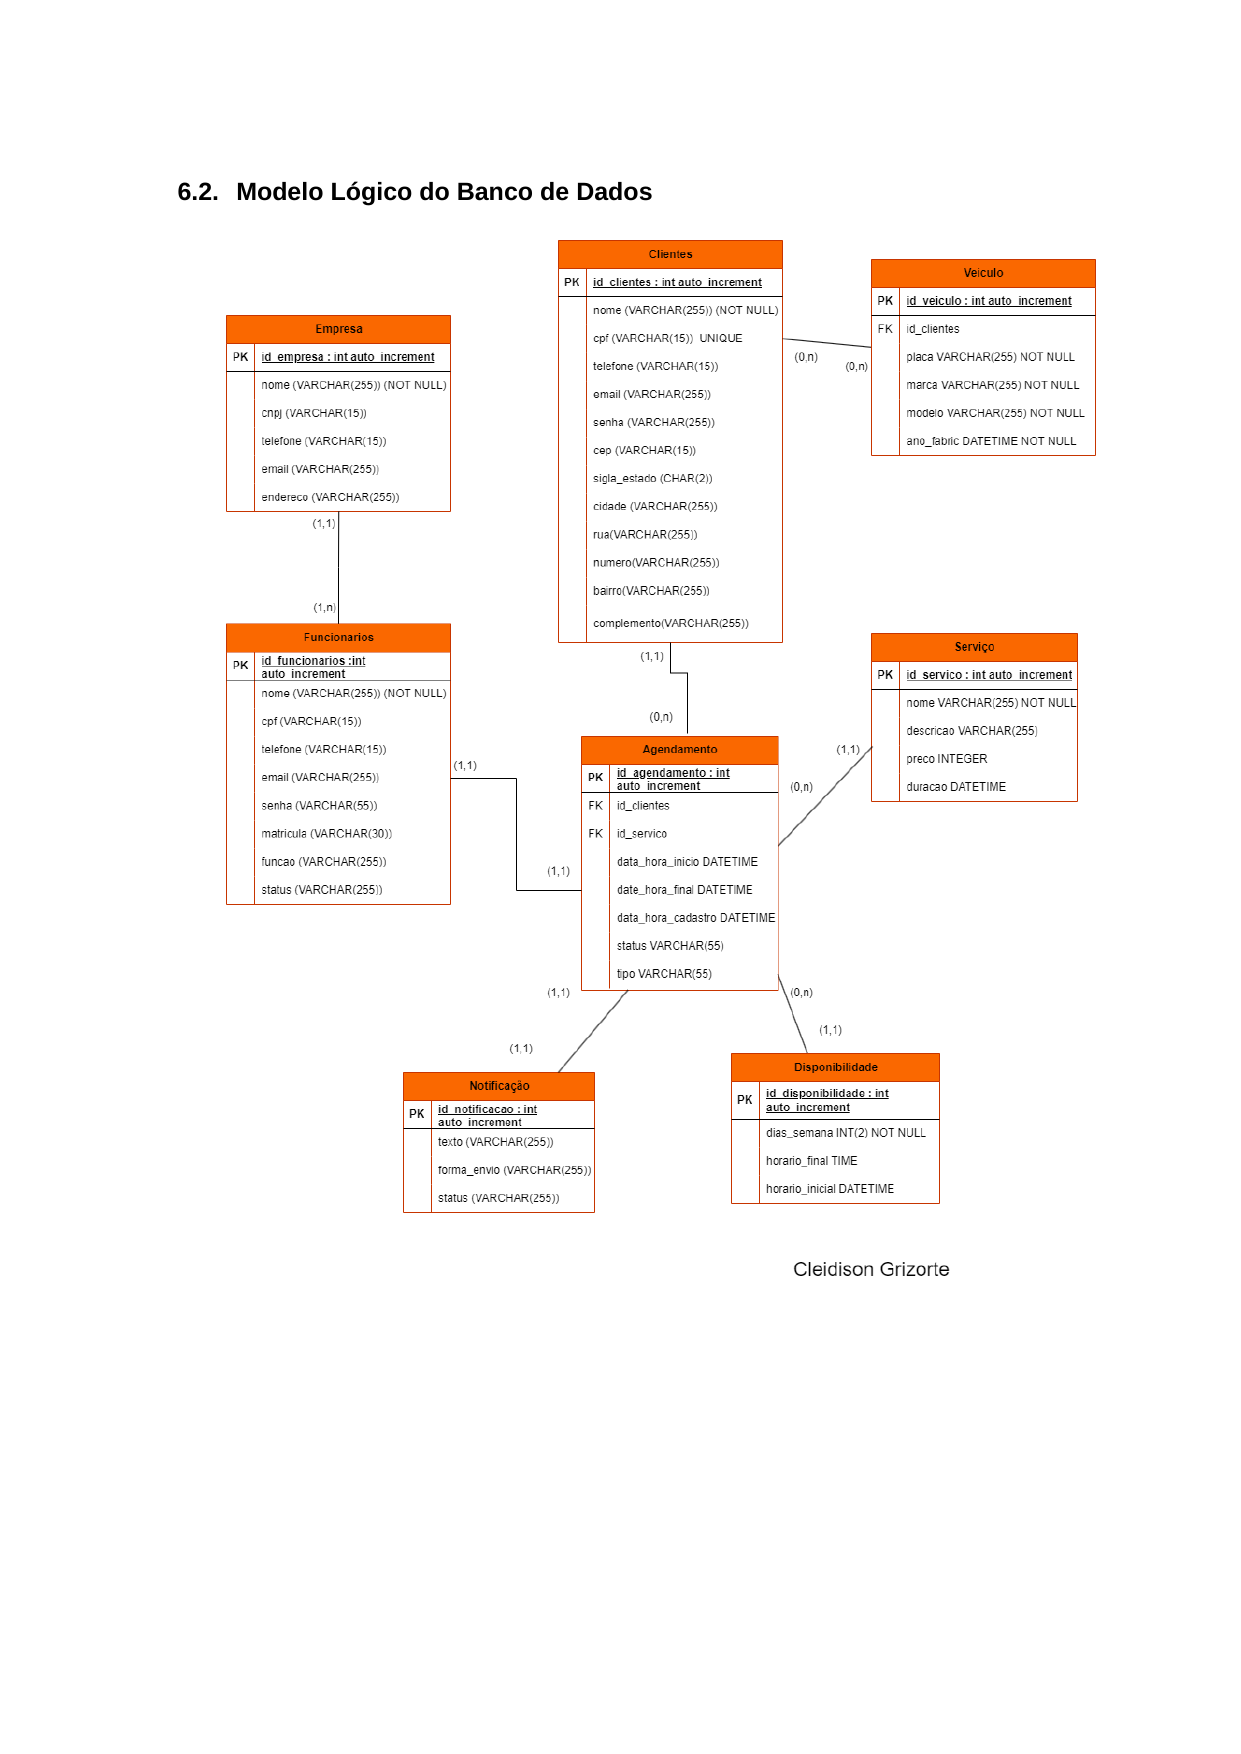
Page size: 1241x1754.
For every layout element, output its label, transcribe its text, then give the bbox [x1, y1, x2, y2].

picture [177, 210, 1122, 1323]
subtitle Modelo Lógico do Banco de Dados [219, 177, 1122, 206]
